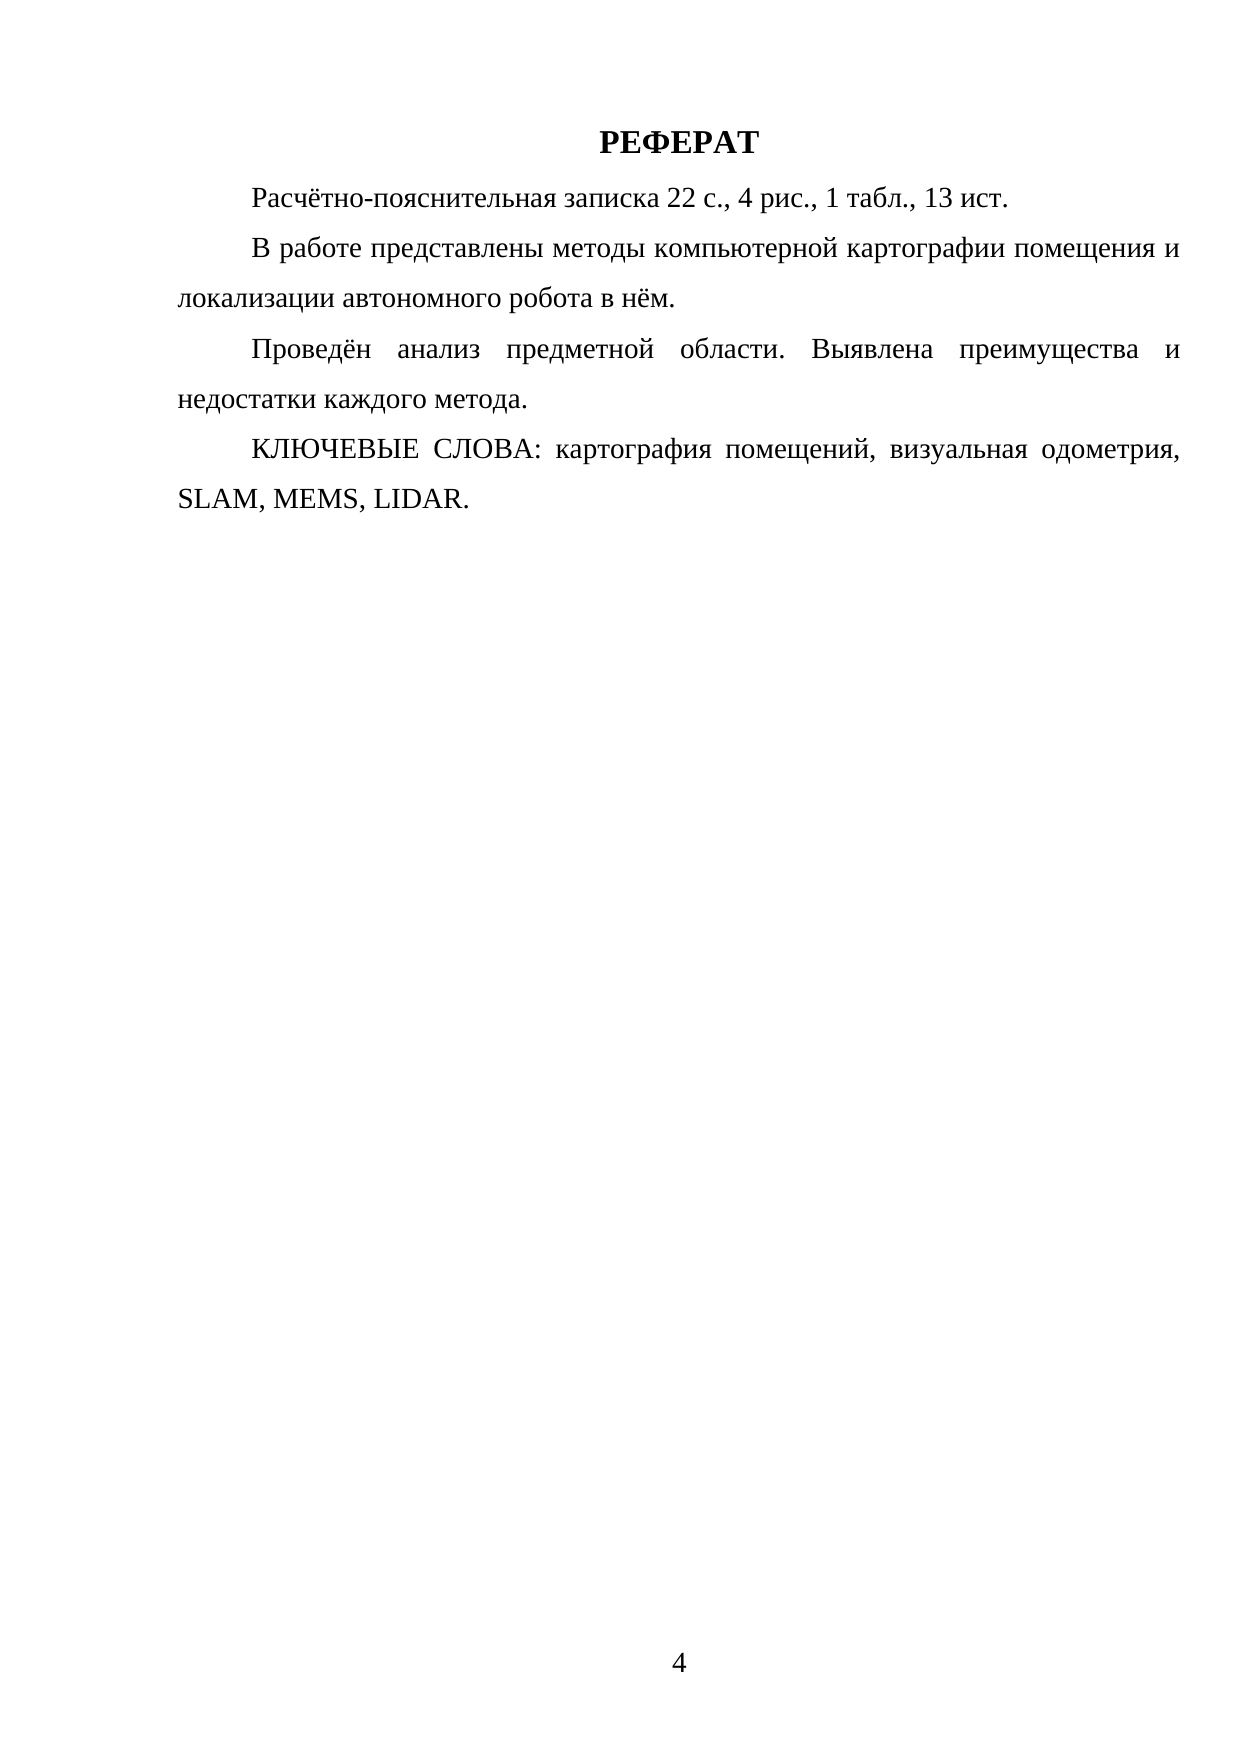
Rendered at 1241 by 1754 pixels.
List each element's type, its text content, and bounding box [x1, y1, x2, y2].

text Расчётно-пояснительная записка 22 с., 4 рис., 1 табл., 13 ист. [177, 180, 1181, 213]
text В работе представлены методы компьютерной картографии помещения и локализации автономного робота в нём. [177, 230, 1181, 314]
text КЛЮЧЕВЫЕ СЛОВА: картография помещений, визуальная одометрия, SLAM, MEMS, LIDAR. [177, 431, 1181, 515]
text Проведён анализ предметной области. Выявлена преимущества и недостатки каждого метода. [177, 331, 1181, 414]
text РЕФЕРАТ [177, 122, 1181, 161]
